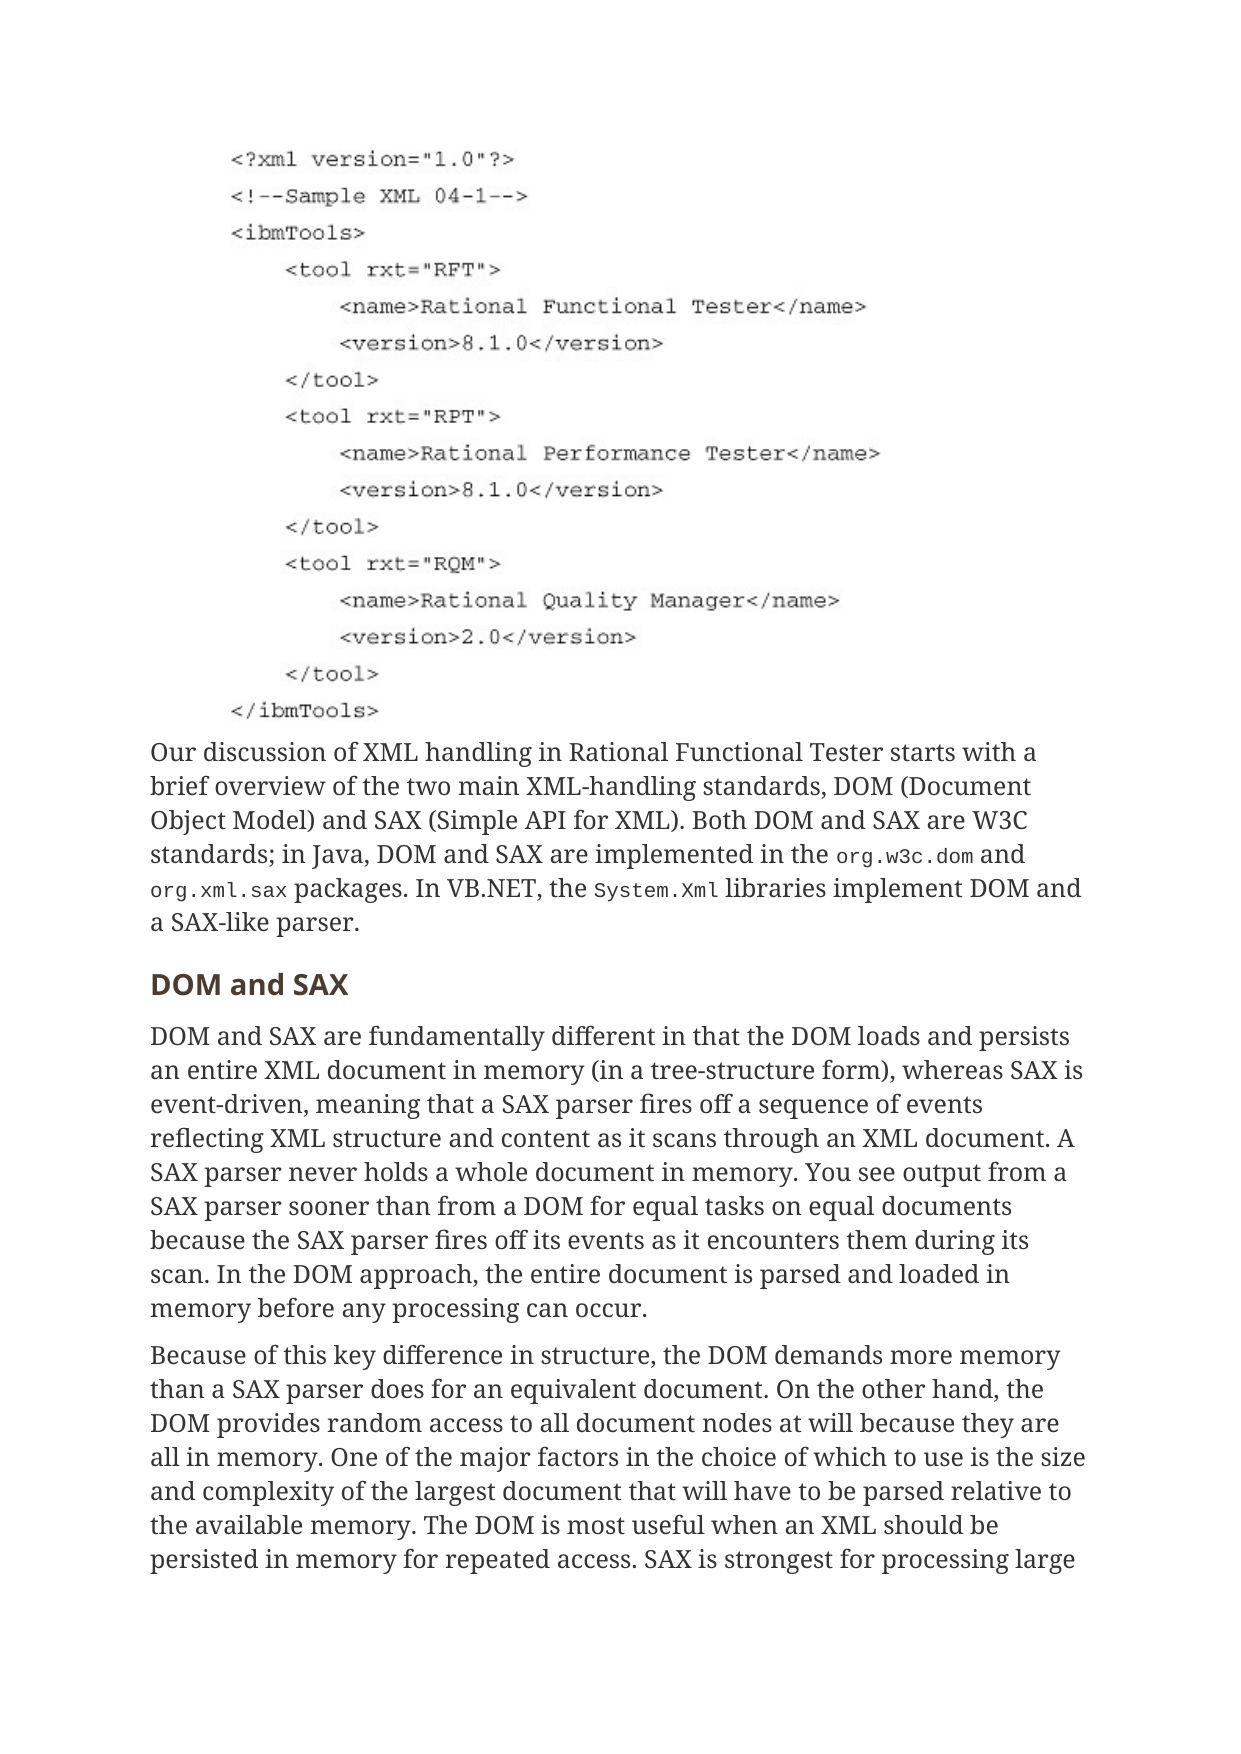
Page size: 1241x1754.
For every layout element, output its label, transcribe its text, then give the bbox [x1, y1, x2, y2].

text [150, 1337, 1090, 1576]
text DOM and SAX [150, 964, 1090, 1003]
picture [230, 150, 882, 722]
text DOM and SAX are fundamentally different in that the DOM loads and persists an entire XML document in memory (in a tree-structure form), whereas SAX is event-driven, meaning that a SAX parser fires off a sequence of events reflecting XML structure and content as it scans through an XML document. A SAX parser never holds a whole document in memory. You see output from a SAX parser sooner than from a DOM for equal tasks on equal documents because the SAX parser fires off its events as it encounters them during its scan. In the DOM approach, the entire document is parsed and loaded in memory before any processing can occur. [150, 1018, 1090, 1325]
text Our discussion of XML handling in Rational Functional Tester starts with a brief overview of the two main XML-handling standards, DOM (Document Object Model) and SAX (Simple API for XML). Both DOM and SAX are W3C standards; in Java, DOM and SAX are implemented in the org.w3c.dom and org.xml.sax packages. In VB.NET, the System.Xml libraries implement DOM and a SAX-like parser. [150, 734, 1090, 939]
